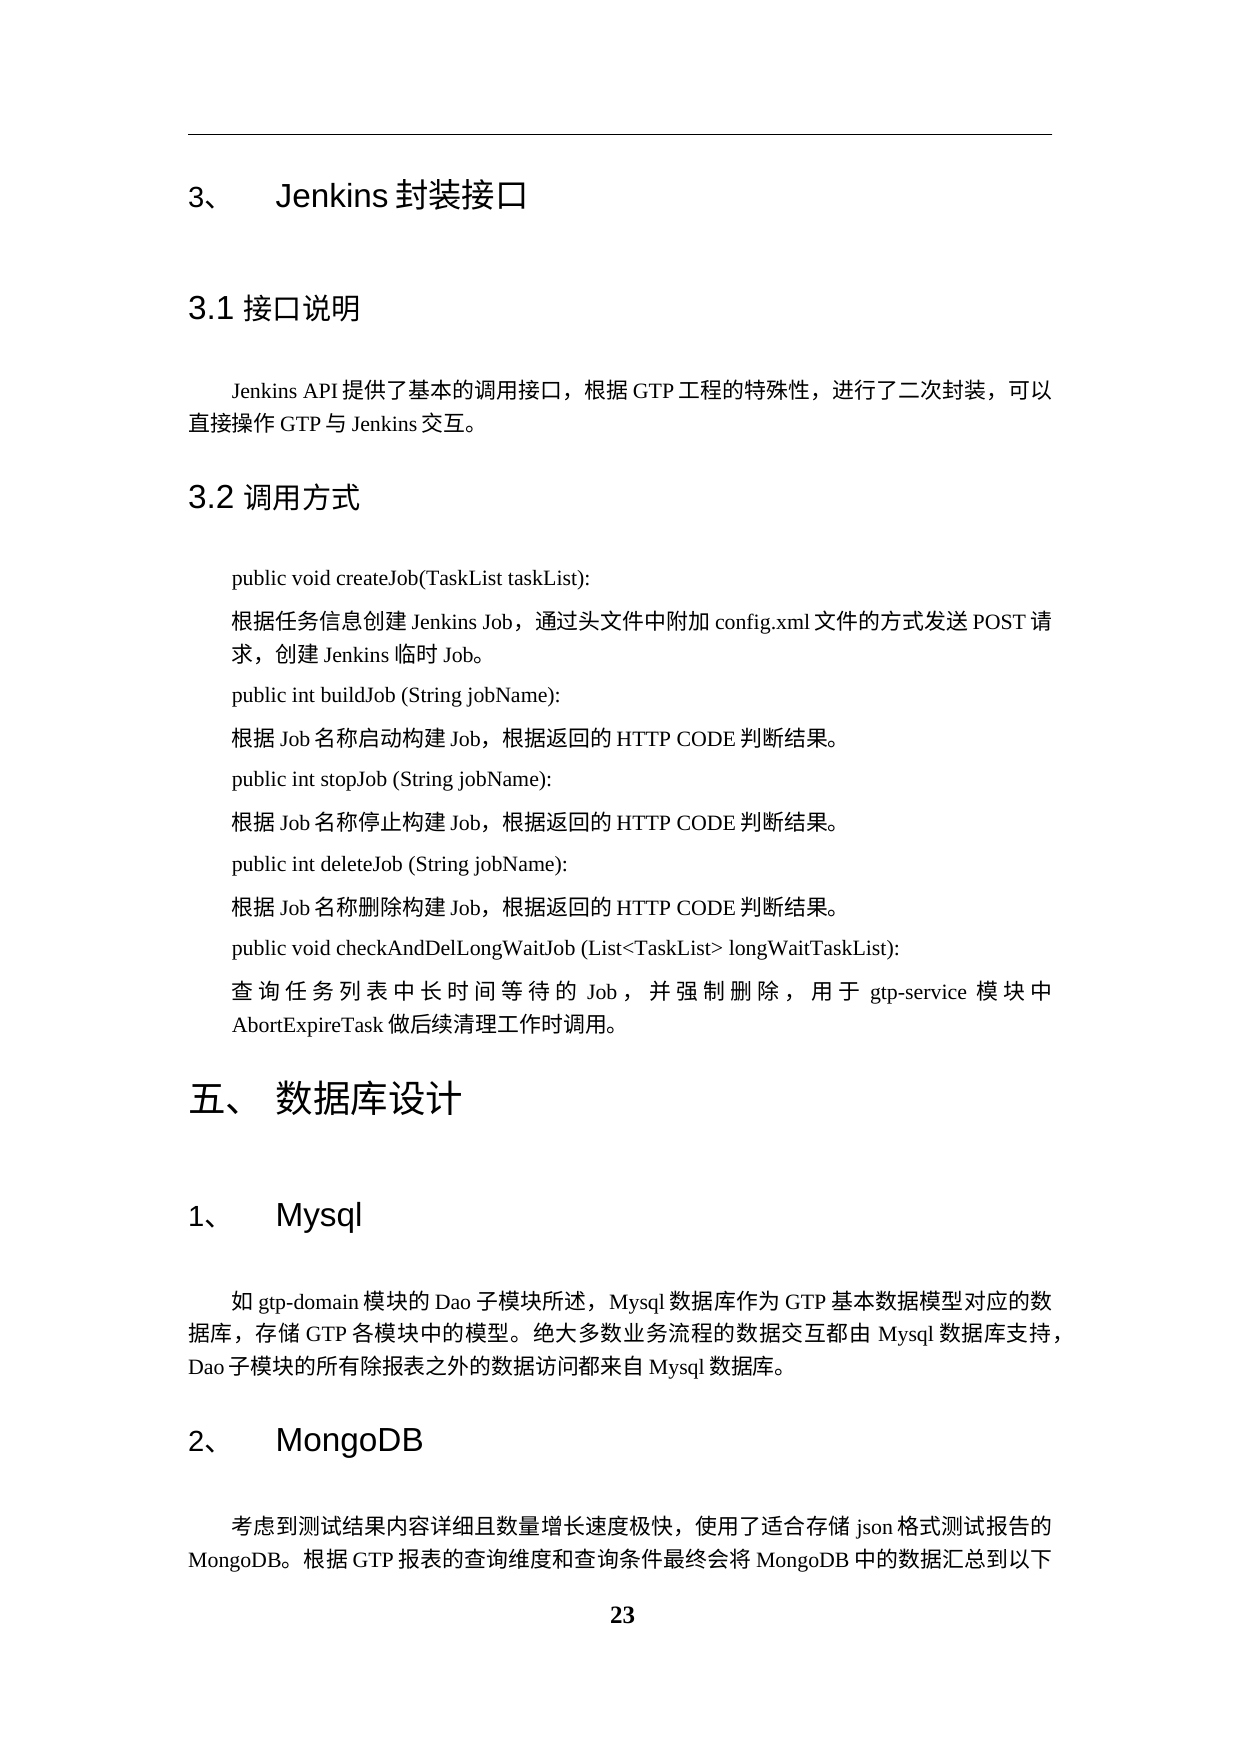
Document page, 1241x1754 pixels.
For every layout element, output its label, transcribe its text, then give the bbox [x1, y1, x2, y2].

subtitle Mysql [188, 1181, 1052, 1246]
subtitle MongoDB [188, 1406, 1052, 1471]
text public void createJob(TaskList taskList): [188, 561, 1052, 594]
text public int buildJob (String jobName): [188, 678, 1052, 711]
text 根据Job名称启动构建Job，根据返回的HTTP CODE判断结果。 [188, 721, 1052, 753]
text 根据任务信息创建Jenkins Job，通过头文件中附加config.xml文件的方式发送POST请求，创建Jenkins 临时 Job。 [232, 604, 1052, 669]
text Jenkins API提供了基本的调用接口，根据GTP工程的特殊性，进行了二次封装，可以直接操作GTP与Jenkins交互。 [188, 373, 1052, 438]
text public int deleteJob (String jobName): [188, 847, 1052, 879]
text 如gtp-domain模块的Dao子模块所述，Mysql数据库作为GTP基本数据模型对应的数据库，存储GTP各模块中的模型。绝大多数业务流程的数据交互都由Mysql数据库支持，Dao子模块的所有除报表之外的数据访问都来自Mysql数据库。 [188, 1283, 1052, 1381]
subtitle 数据库设计 [188, 1064, 1052, 1129]
subtitle 接口说明 [188, 274, 1052, 339]
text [188, 1509, 1052, 1574]
text 根据Job名称停止构建Job，根据返回的HTTP CODE判断结果。 [188, 805, 1052, 837]
text 根据Job名称删除构建Job，根据返回的HTTP CODE判断结果。 [188, 889, 1052, 922]
text 查询任务列表中长时间等待的Job，并强制删除，用于gtp-service模块中AbortExpireTask做后续清理工作时调用。 [232, 974, 1052, 1039]
text public void checkAndDelLongWaitJob (List<TaskList> longWaitTaskList): [188, 931, 1052, 964]
subtitle 调用方式 [188, 463, 1052, 528]
subtitle Jenkins封装接口 [188, 160, 1052, 225]
text public int stopJob (String jobName): [188, 763, 1052, 795]
